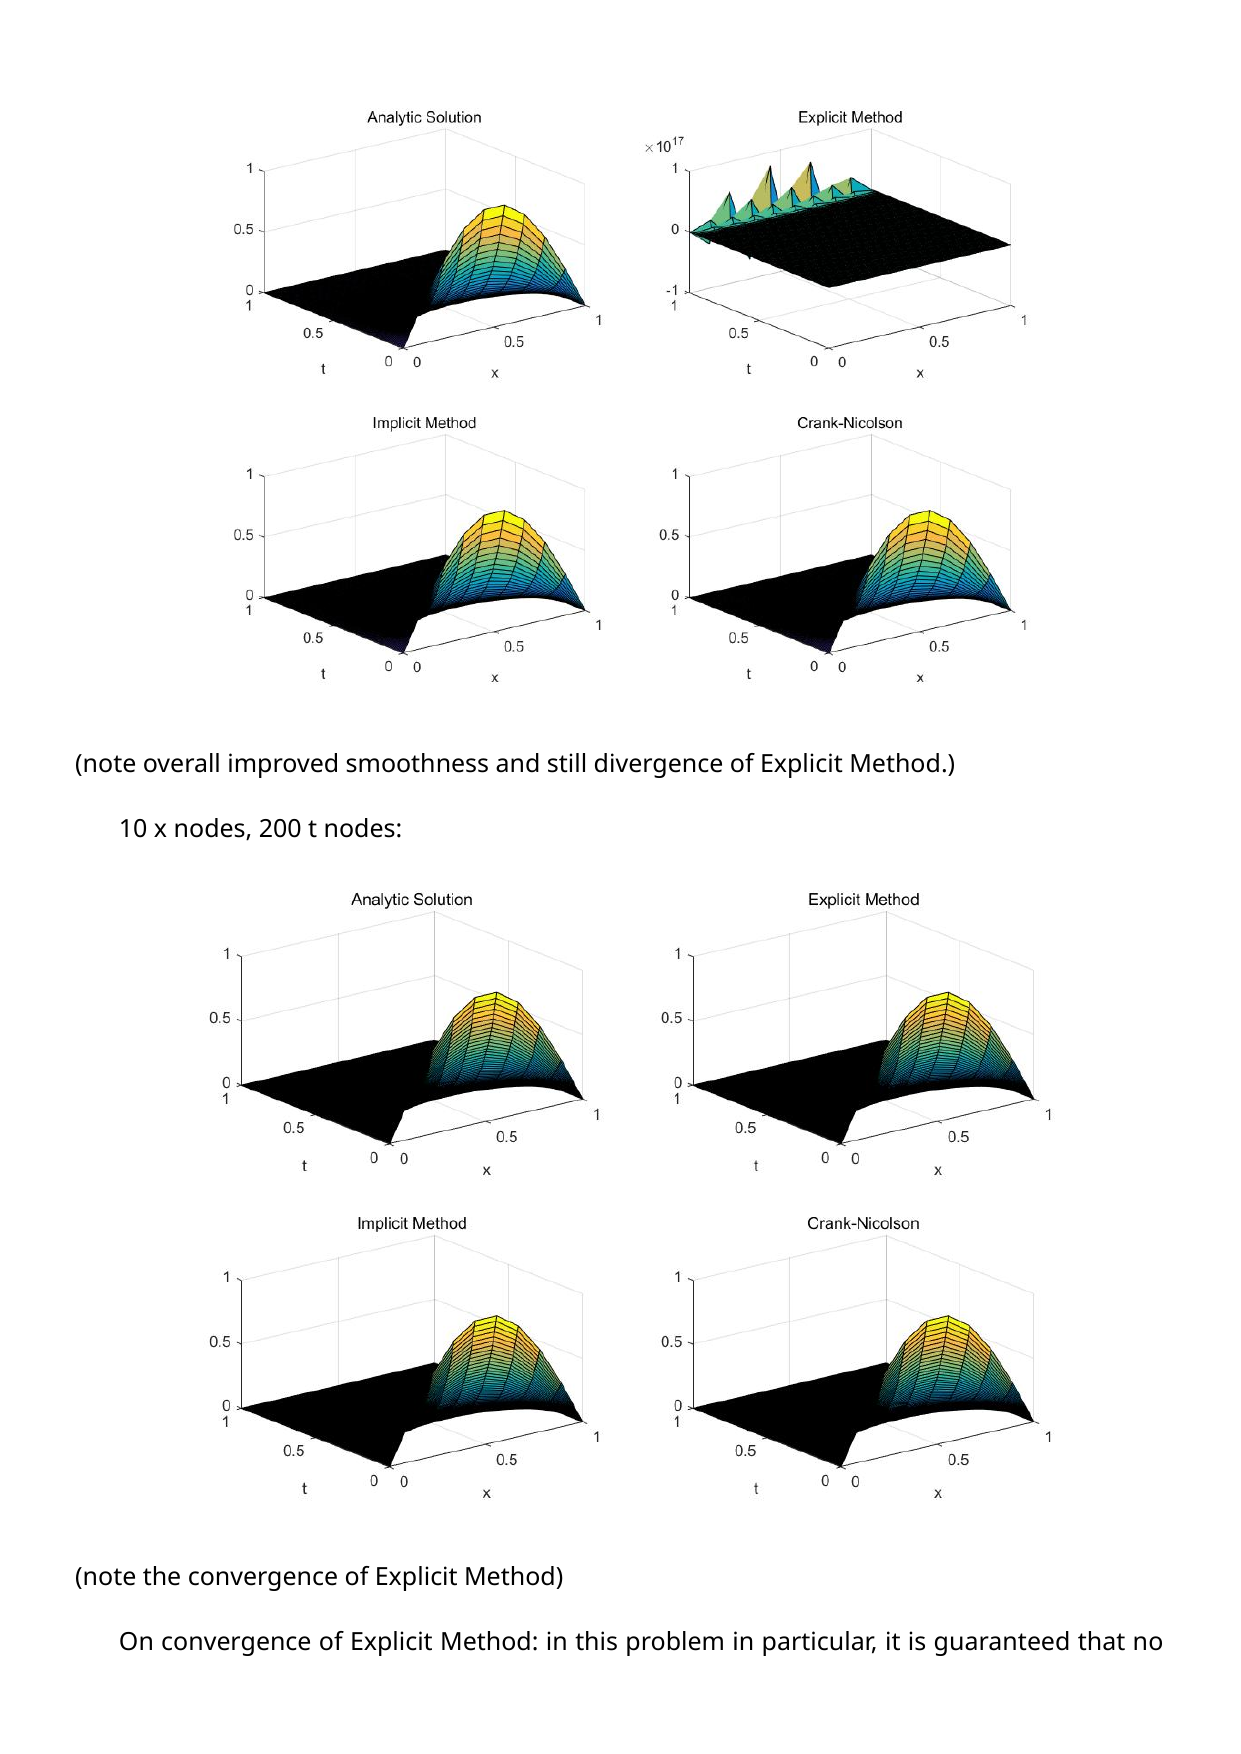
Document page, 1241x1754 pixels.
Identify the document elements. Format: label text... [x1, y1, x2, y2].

picture [138, 80, 1103, 724]
text (note the convergence of Explicit Method) [75, 1543, 1165, 1608]
text 10 x nodes, 200 t nodes: [75, 796, 1165, 861]
text (note overall improved smoothness and still divergence of Explicit Method.) [75, 731, 1165, 796]
picture [108, 860, 1132, 1542]
